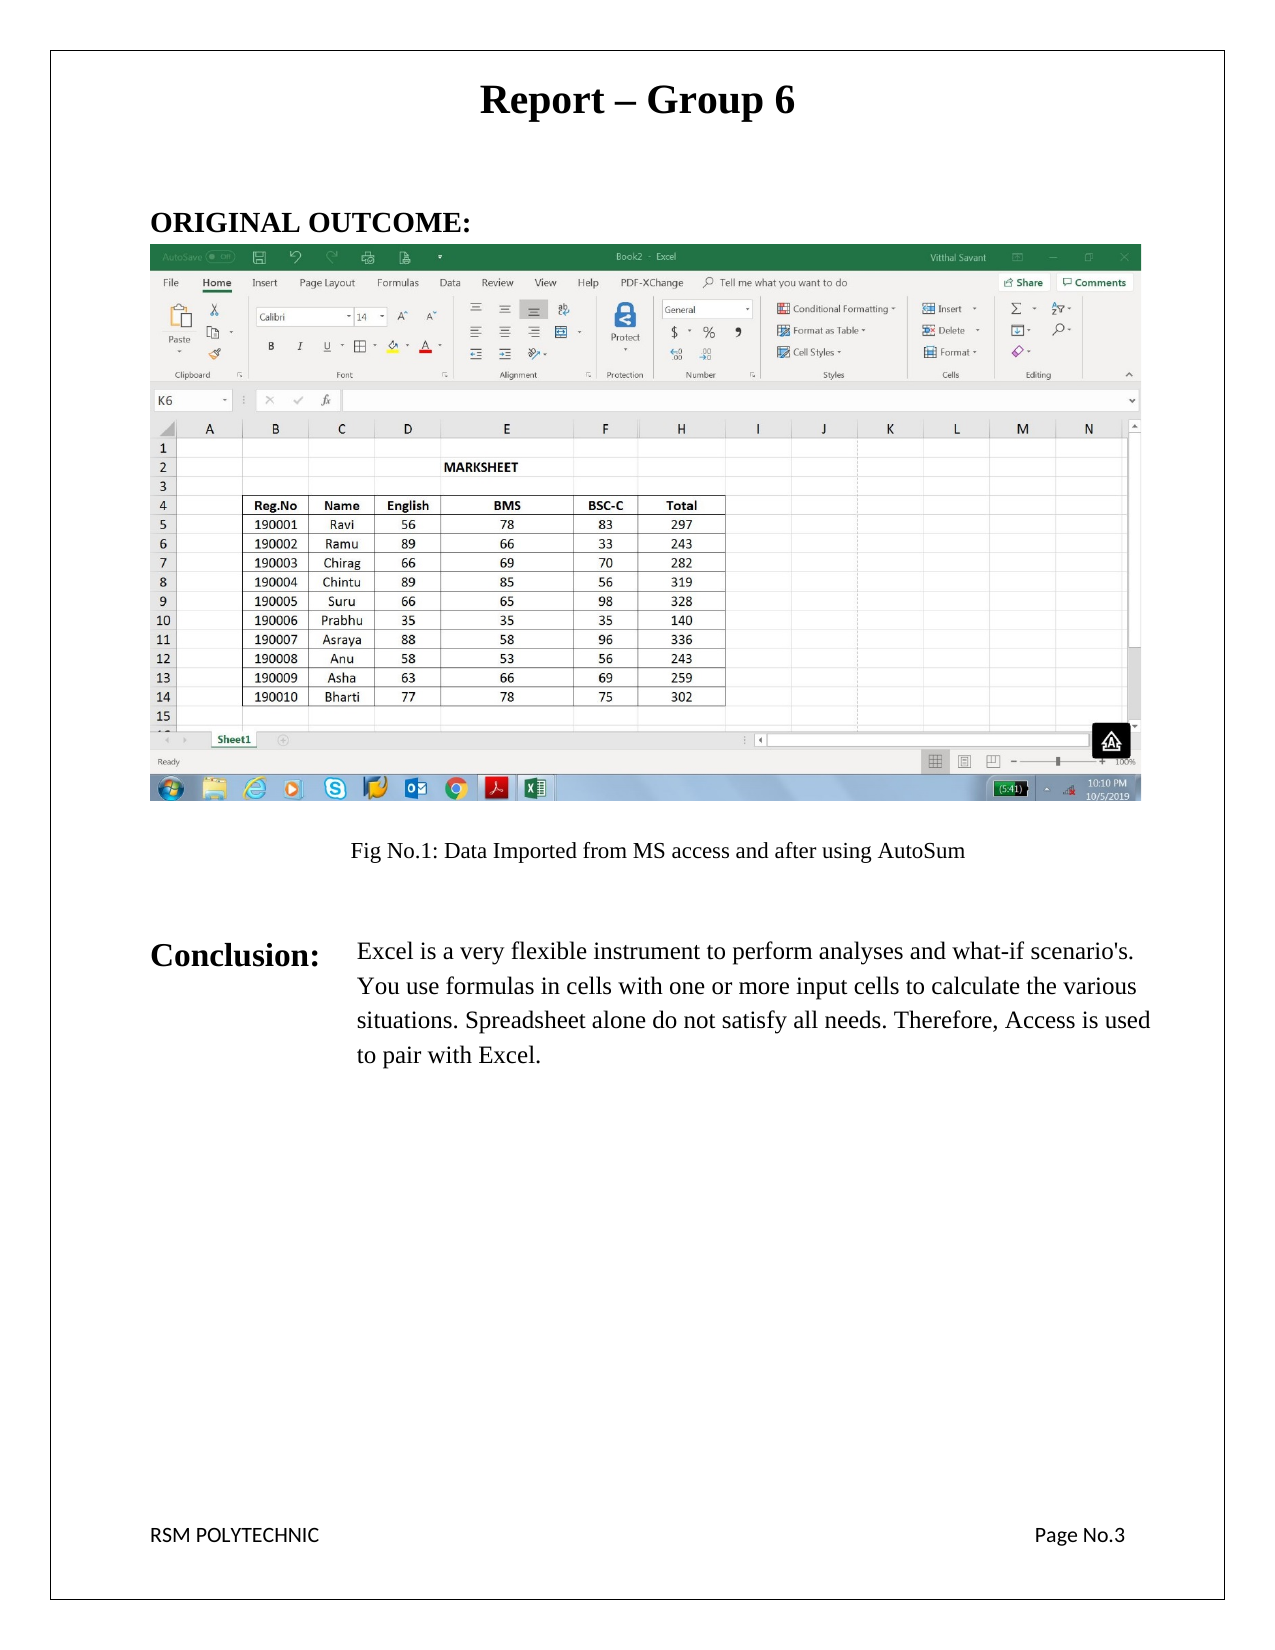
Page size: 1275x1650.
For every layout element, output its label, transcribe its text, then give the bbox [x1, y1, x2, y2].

picture [150, 244, 1142, 801]
text ORIGINAL OUTCOME: [150, 205, 1125, 244]
text Conclusion: [150, 935, 341, 973]
